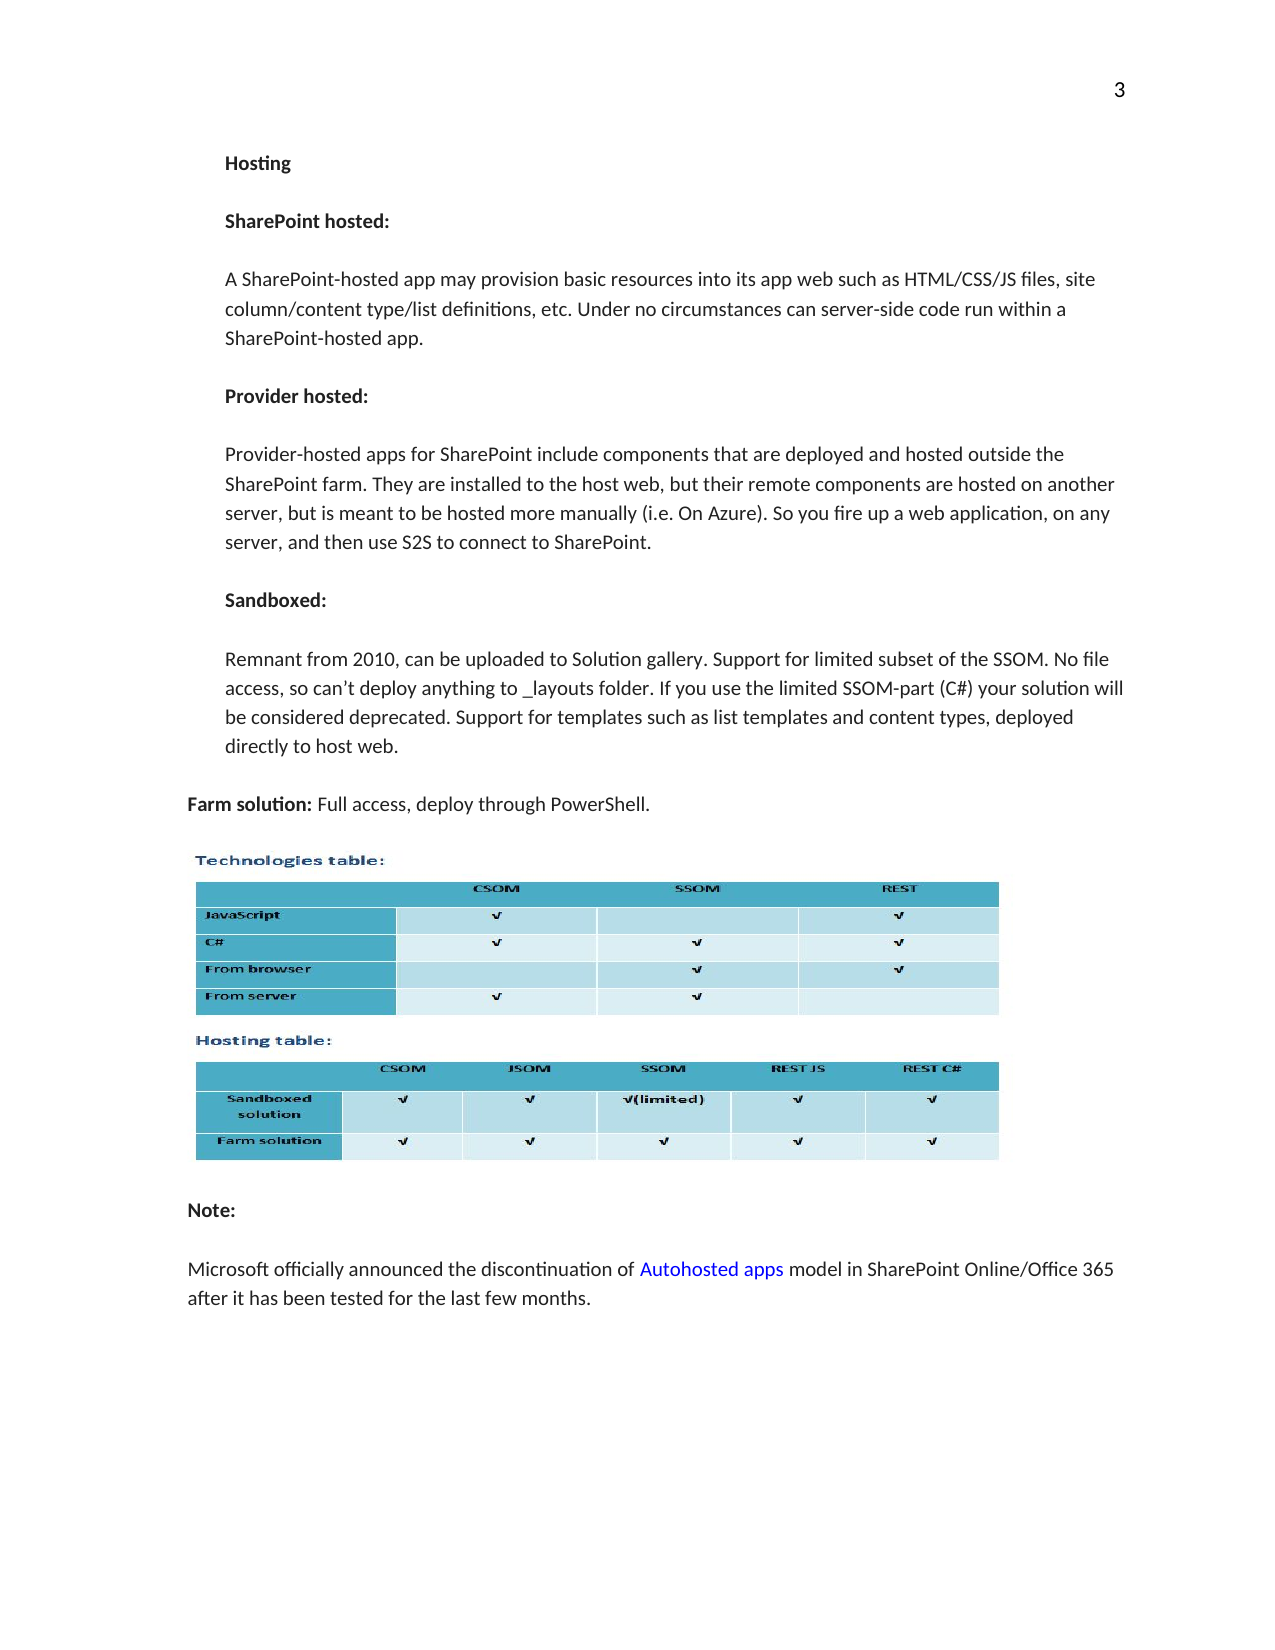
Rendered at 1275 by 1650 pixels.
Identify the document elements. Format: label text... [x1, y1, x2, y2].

picture [187, 850, 1041, 1165]
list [187, 150, 1125, 759]
